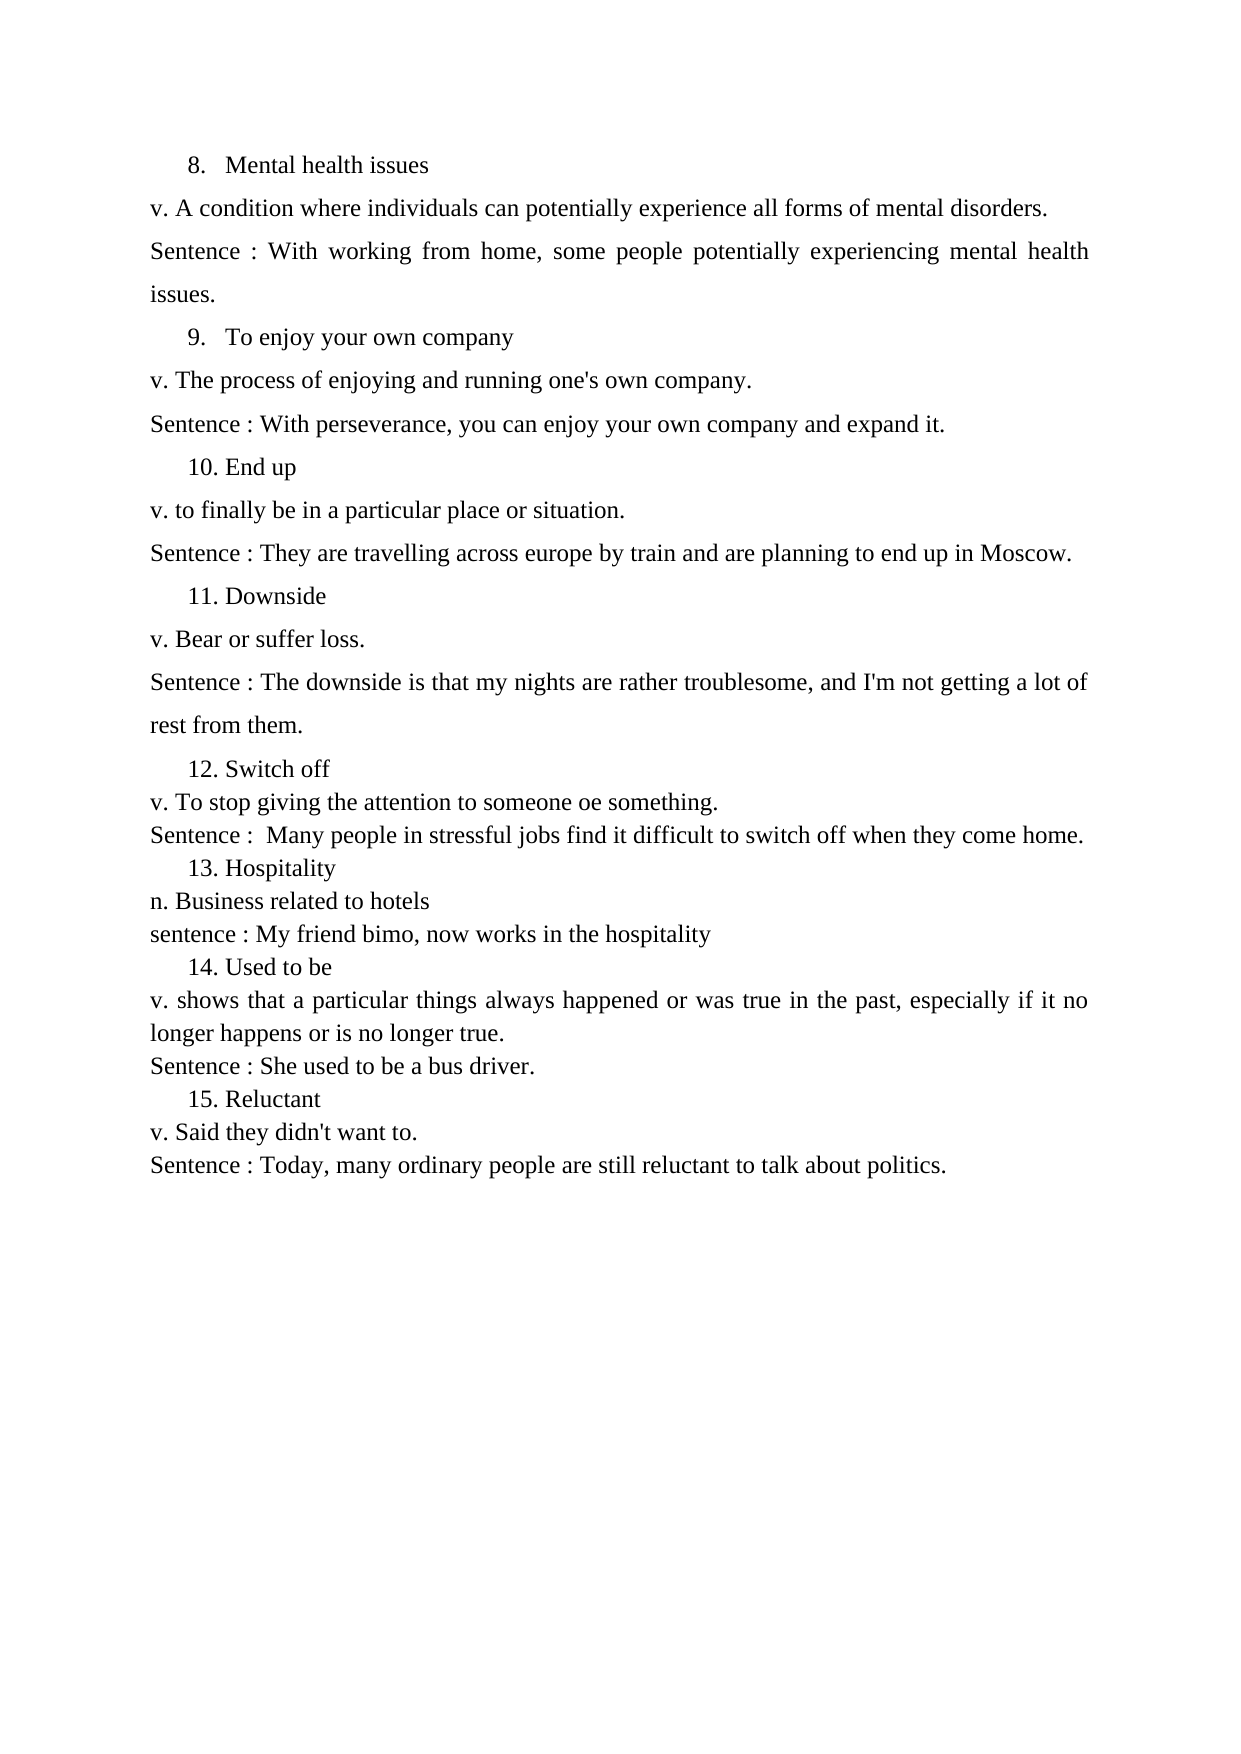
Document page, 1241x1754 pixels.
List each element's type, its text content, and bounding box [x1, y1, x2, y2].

list To enjoy your own company [187, 322, 1090, 351]
text v. The process of enjoying and running one's own company. [150, 366, 1090, 394]
text sentence : My friend bimo, now works in the hospitality [150, 919, 1090, 948]
text v. to finally be in a particular place or situation. [150, 495, 1090, 524]
list Switch off [187, 754, 1090, 782]
text Sentence : Many people in stressful jobs find it difficult to switch off when they come home. [150, 820, 1090, 848]
text v. To stop giving the attention to someone oe something. [150, 787, 1090, 816]
text v. Said they didn't want to. [150, 1117, 1090, 1146]
list Downside [187, 581, 1090, 610]
text Sentence : The downside is that my nights are rather troublesome, and I'm not getting a lot of rest from them. [150, 667, 1090, 739]
text v. Bear or suffer loss. [150, 624, 1090, 653]
list Reluctant [187, 1084, 1090, 1113]
list Hospitality [187, 853, 1090, 882]
text Sentence : Today, many ordinary people are still reluctant to talk about politics. [150, 1150, 1090, 1179]
list Mental health issues [187, 150, 1090, 179]
list Used to be [187, 952, 1090, 981]
text v. A condition where individuals can potentially experience all forms of mental disorders. [150, 193, 1090, 222]
text Sentence : She used to be a bus driver. [150, 1051, 1090, 1080]
text Sentence : They are travelling across europe by train and are planning to end up in Moscow. [150, 538, 1090, 567]
text v. shows that a particular things always happened or was true in the past, especially if it no longer happens or is no longer true. [150, 985, 1090, 1047]
text n. Business related to hotels [150, 886, 1090, 914]
text Sentence : With perseverance, you can enjoy your own company and expand it. [150, 409, 1090, 437]
list End up [187, 452, 1090, 481]
text Sentence : With working from home, some people potentially experiencing mental health issues. [150, 236, 1090, 308]
